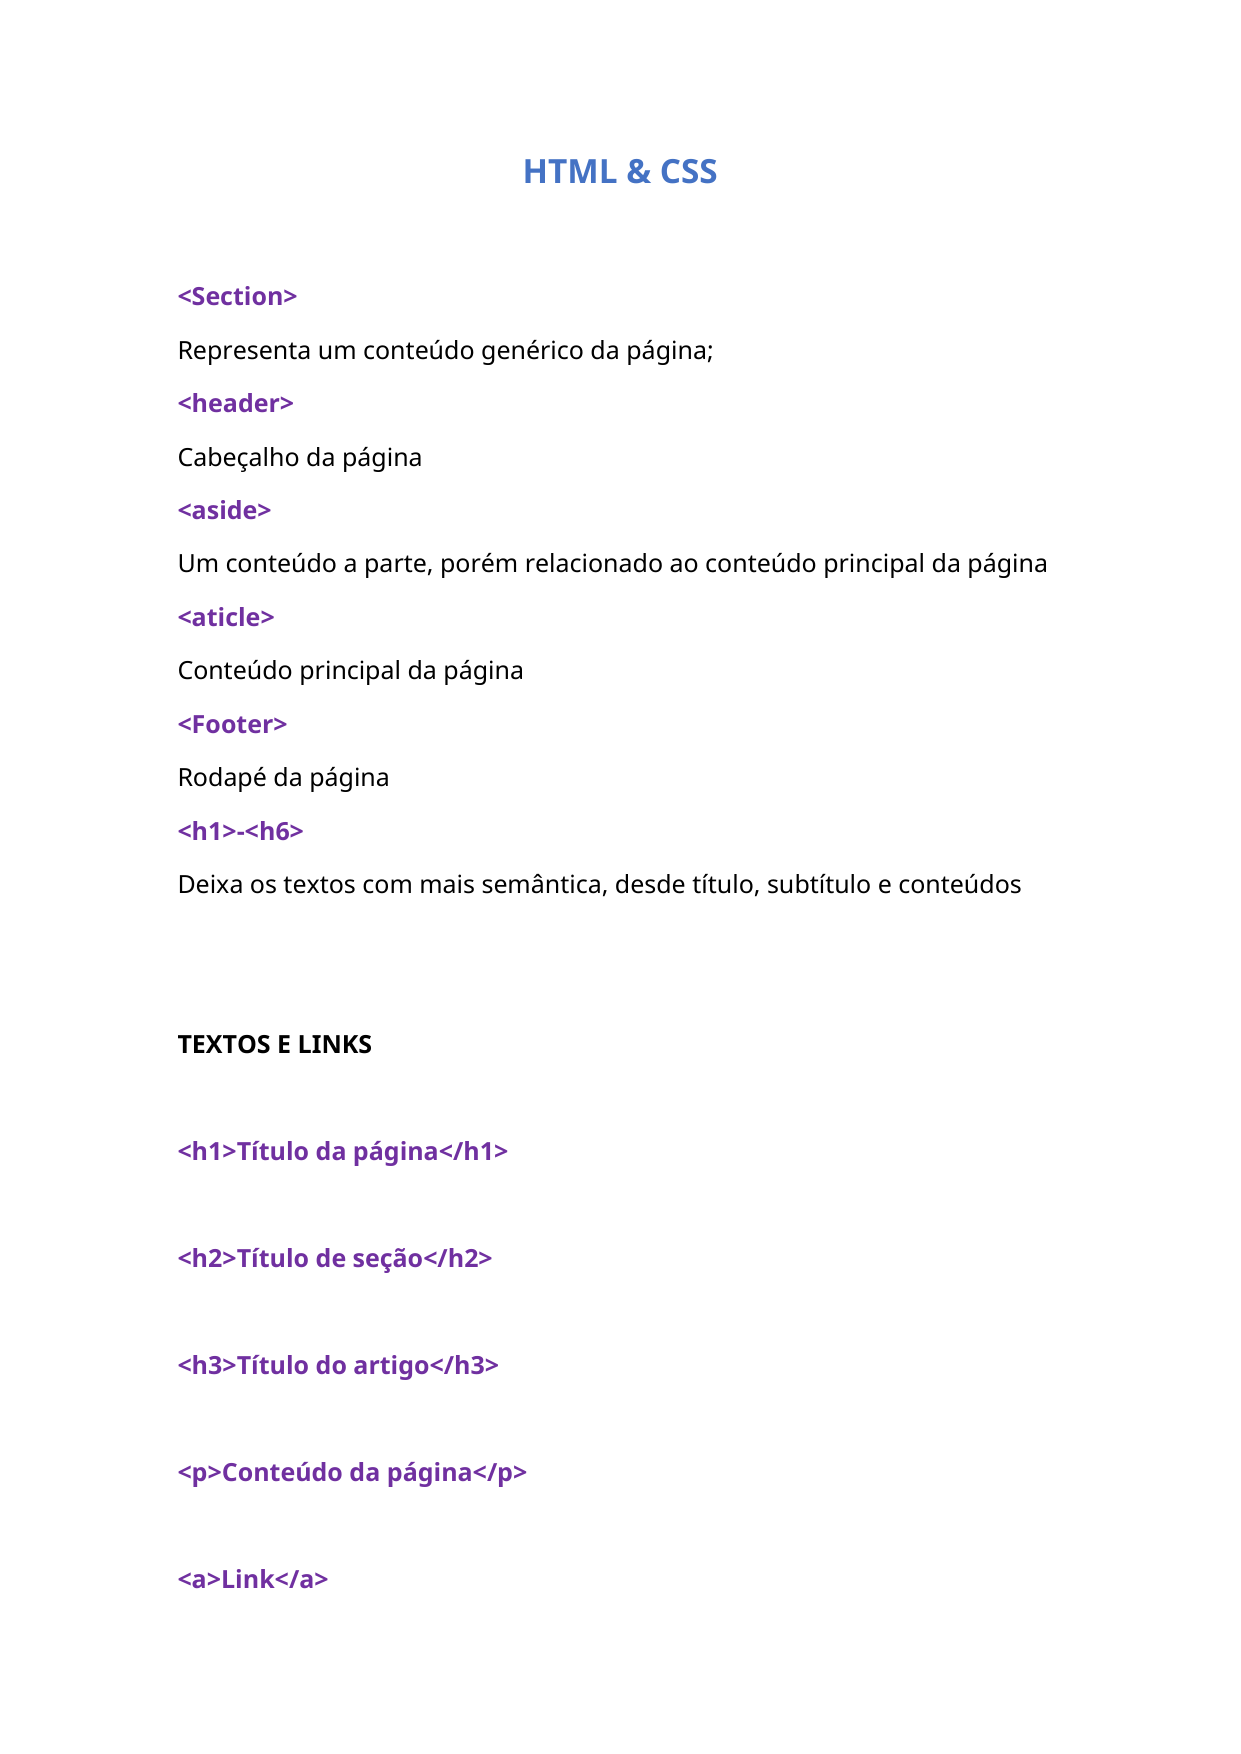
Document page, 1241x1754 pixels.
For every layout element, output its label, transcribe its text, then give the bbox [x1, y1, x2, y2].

text <h3>Título do artigo</h3> [177, 1348, 1063, 1382]
text TEXTOS E LINKS [177, 1027, 1063, 1061]
text <a>Link</a> [177, 1561, 1063, 1595]
text Rodapé da página [177, 760, 1063, 794]
text <aticle> [177, 599, 1063, 633]
text <Footer> [177, 706, 1063, 740]
text Conteúdo principal da página [177, 653, 1063, 687]
text <Section> [177, 279, 1063, 313]
text <h1>Título da página</h1> [177, 1134, 1063, 1168]
text <h1>-<h6> [177, 813, 1063, 847]
text Deixa os textos com mais semântica, desde título, subtítulo e conteúdos [177, 867, 1063, 901]
text <h2>Título de seção</h2> [177, 1241, 1063, 1275]
text <aside> [177, 493, 1063, 527]
text Cabeçalho da página [177, 439, 1063, 473]
text Representa um conteúdo genérico da página; [177, 332, 1063, 366]
text <header> [177, 386, 1063, 420]
text Um conteúdo a parte, porém relacionado ao conteúdo principal da página [177, 546, 1063, 580]
text HTML & CSS [177, 148, 1063, 193]
text <p>Conteúdo da página</p> [177, 1454, 1063, 1488]
